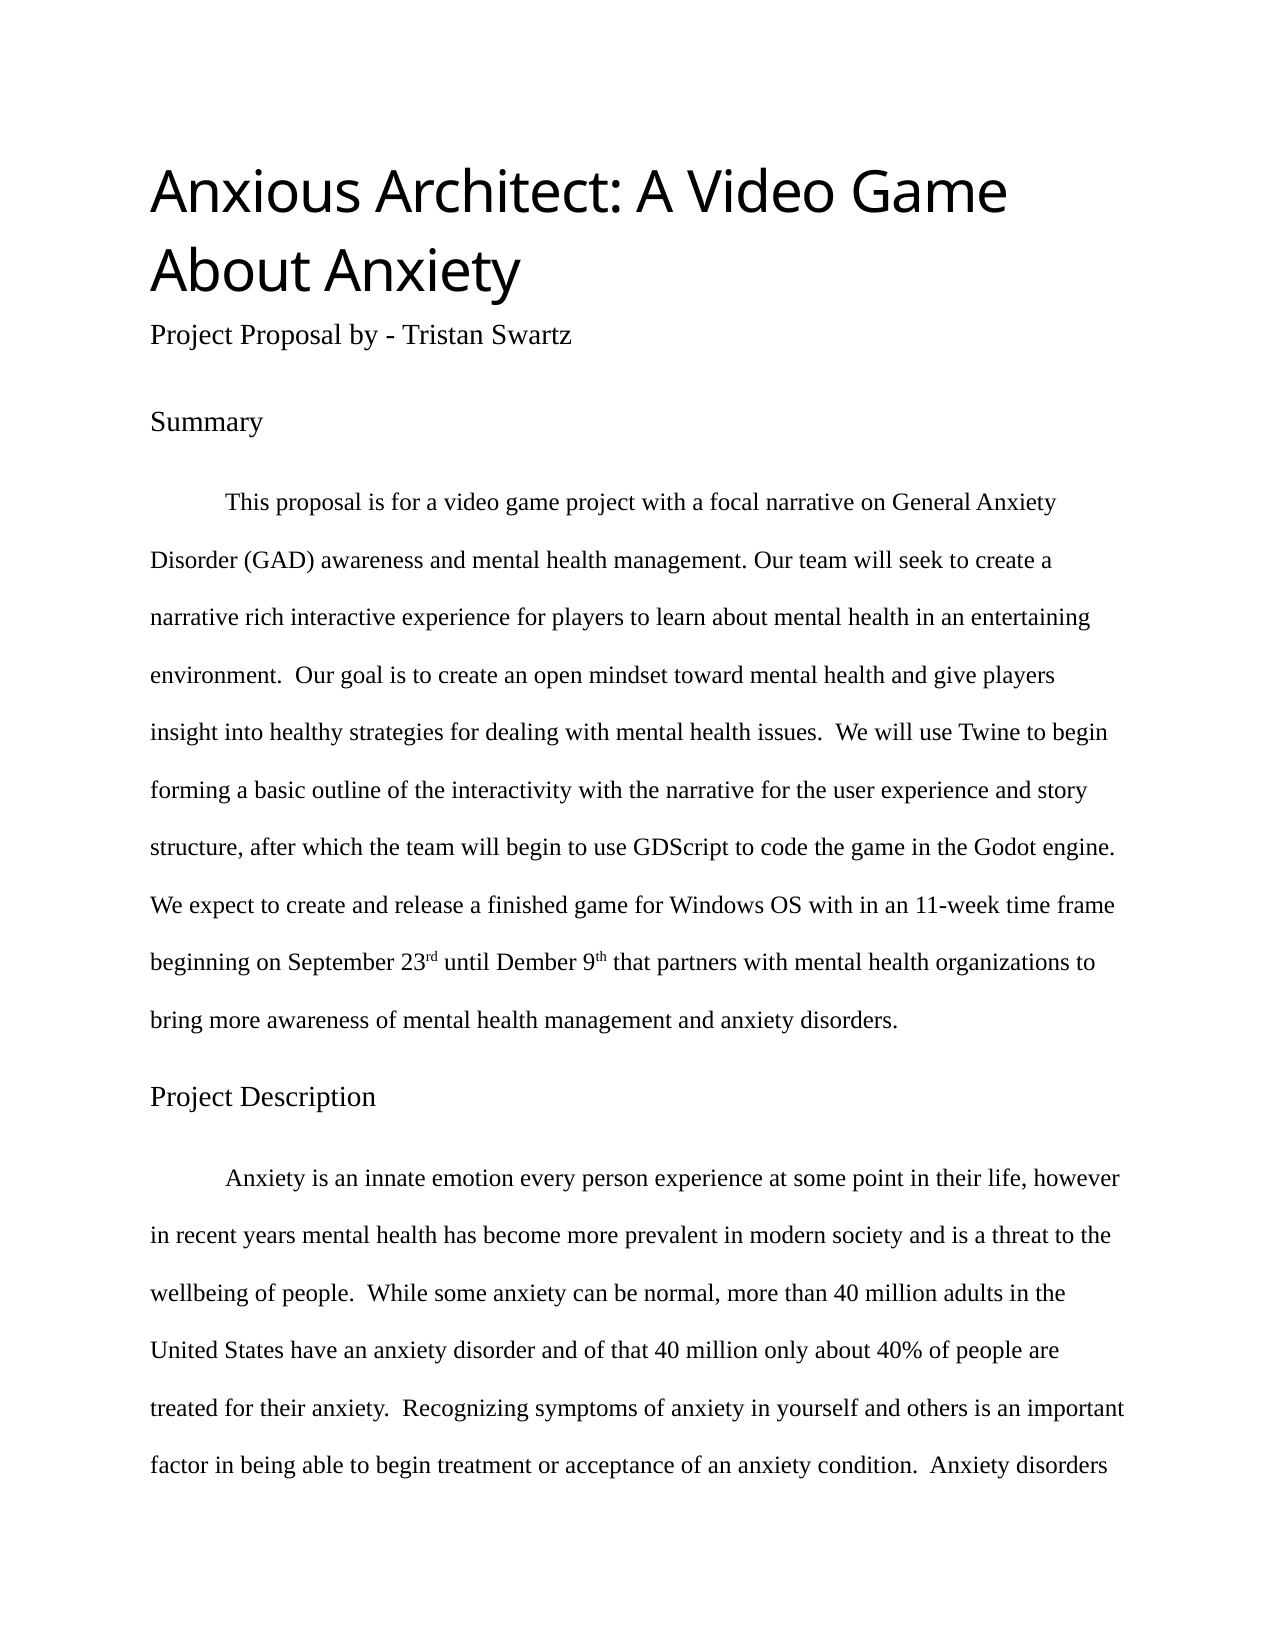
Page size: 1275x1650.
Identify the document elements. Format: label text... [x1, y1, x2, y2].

text Project Proposal by - Tristan Swartz [150, 317, 1125, 384]
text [150, 1163, 1125, 1479]
text Project Description [150, 1079, 1125, 1113]
text Summary [150, 404, 1125, 437]
title Anxious Architect: A Video Game About Anxiety [150, 150, 1125, 309]
text This proposal is for a video game project with a focal narrative on General Anxiety Disorder (GAD) awareness and mental health management. Our team will seek to create a narrative rich interactive experience for players to learn about mental health in an entertaining environment. Our goal is to create an open mindset toward mental health and give players insight into healthy strategies for dealing with mental health issues. We will use Twine to begin forming a basic outline of the interactivity with the narrative for the user experience and story structure, after which the team will begin to use GDScript to code the game in the Godot engine. We expect to create and release a finished game for Windows OS with in an 11-week time frame beginning on September 23rd until Dember 9th that partners with mental health organizations to bring more awareness of mental health management and anxiety disorders. [150, 487, 1125, 1034]
